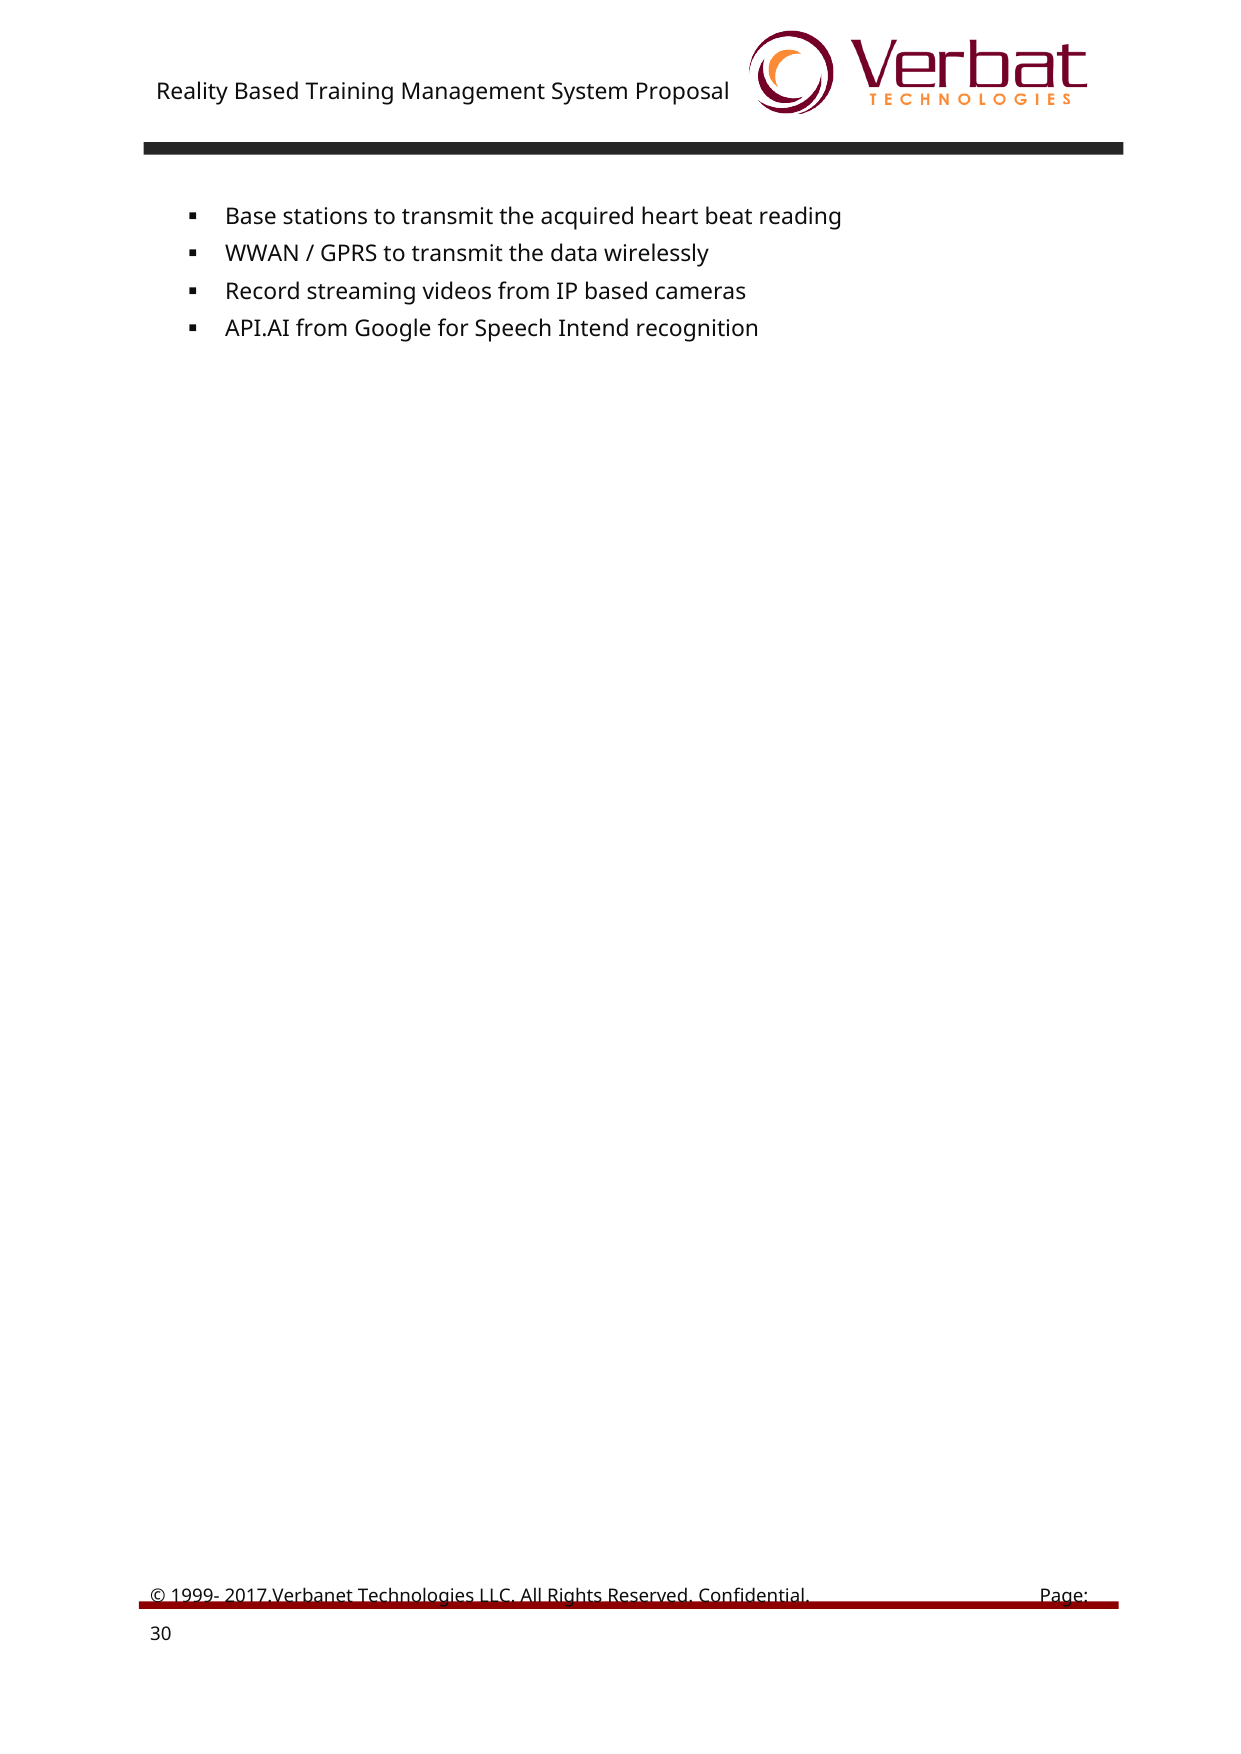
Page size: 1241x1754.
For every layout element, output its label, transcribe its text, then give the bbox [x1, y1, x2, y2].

list WWAN / GPRS to transmit the data wirelessly [187, 232, 1090, 269]
list Base stations to transmit the acquired heart beat reading [187, 194, 1090, 232]
list Record streaming videos from IP based cameras [187, 269, 1090, 307]
list API.AI from Google for Speech Intend recognition [187, 307, 1090, 344]
picture [745, 26, 1089, 114]
